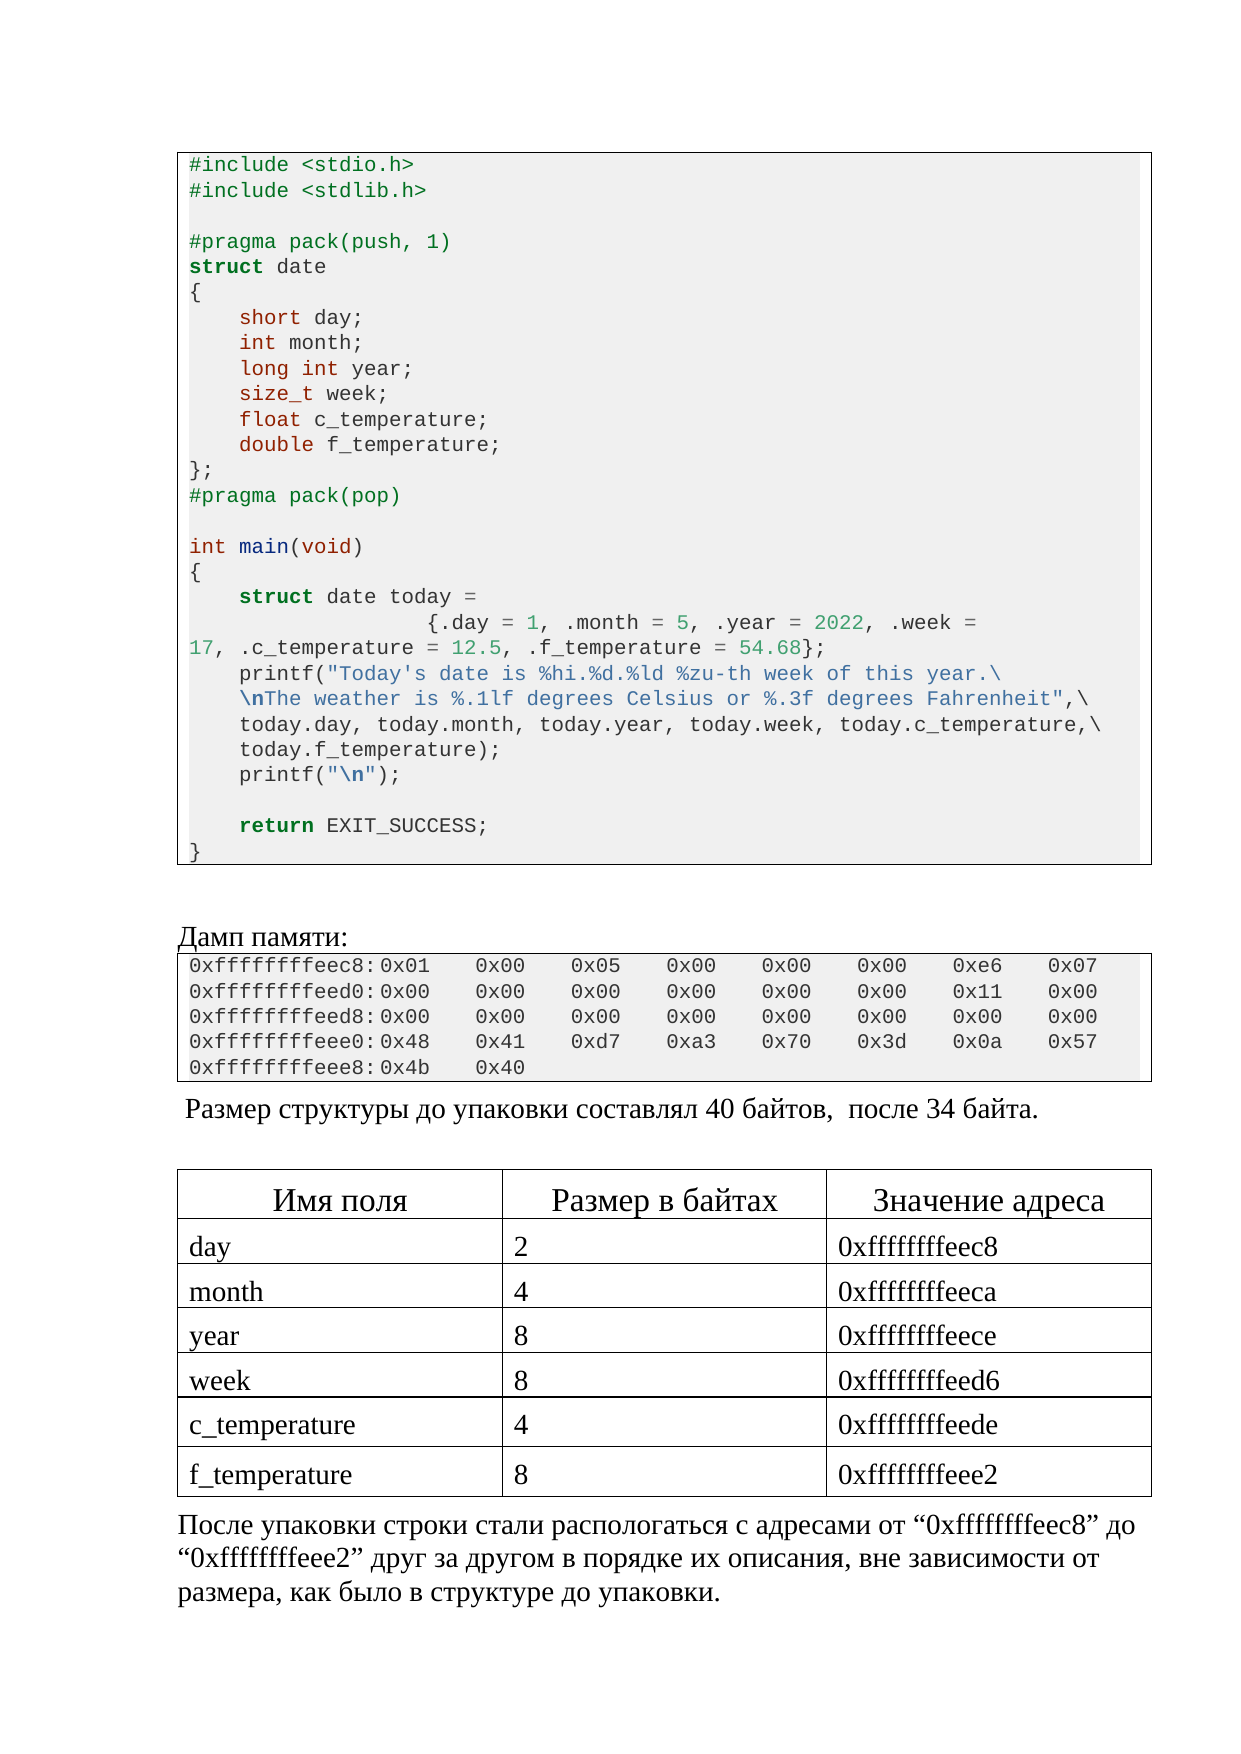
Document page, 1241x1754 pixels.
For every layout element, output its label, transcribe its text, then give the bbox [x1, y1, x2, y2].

table_cell f_temperature [178, 1447, 502, 1496]
text Размер структуры до упаковки составлял 40 байтов, после 34 байта. [177, 1092, 1152, 1125]
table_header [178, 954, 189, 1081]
table_cell week [178, 1353, 502, 1396]
text Дамп памяти: [177, 919, 1152, 952]
table_cell 8 [503, 1308, 826, 1352]
table_header Размер в байтах [503, 1170, 826, 1218]
table_header Значение адреса [827, 1170, 1151, 1218]
text После упаковки строки стали распологаться с адресами от “0xffffffffeec8” до “0xffffffffeee2” друг за другом в порядке их описания, вне зависимости от размера, как было в структуре до упаковки. [177, 1507, 1152, 1608]
table_cell 0xffffffffeece [827, 1308, 1151, 1352]
table_cell 4 [503, 1264, 826, 1307]
table_cell 8 [503, 1447, 826, 1496]
table_cell 2 [503, 1219, 826, 1263]
table_header Имя поля [178, 1170, 502, 1218]
table_cell year [178, 1308, 502, 1352]
table_cell 0xffffffffeeca [827, 1264, 1151, 1307]
table_cell 8 [503, 1353, 826, 1396]
table_cell 0xffffffffeee2 [827, 1447, 1151, 1496]
table_cell month [178, 1264, 502, 1307]
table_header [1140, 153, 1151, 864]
table_cell 4 [503, 1398, 826, 1446]
table_cell 0xffffffffeede [827, 1398, 1151, 1446]
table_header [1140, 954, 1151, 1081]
table_cell 0xffffffffeec8 [827, 1219, 1151, 1263]
table_cell c_temperature [178, 1398, 502, 1446]
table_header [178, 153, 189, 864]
table_cell 0xffffffffeed6 [827, 1353, 1151, 1396]
table_cell day [178, 1219, 502, 1263]
